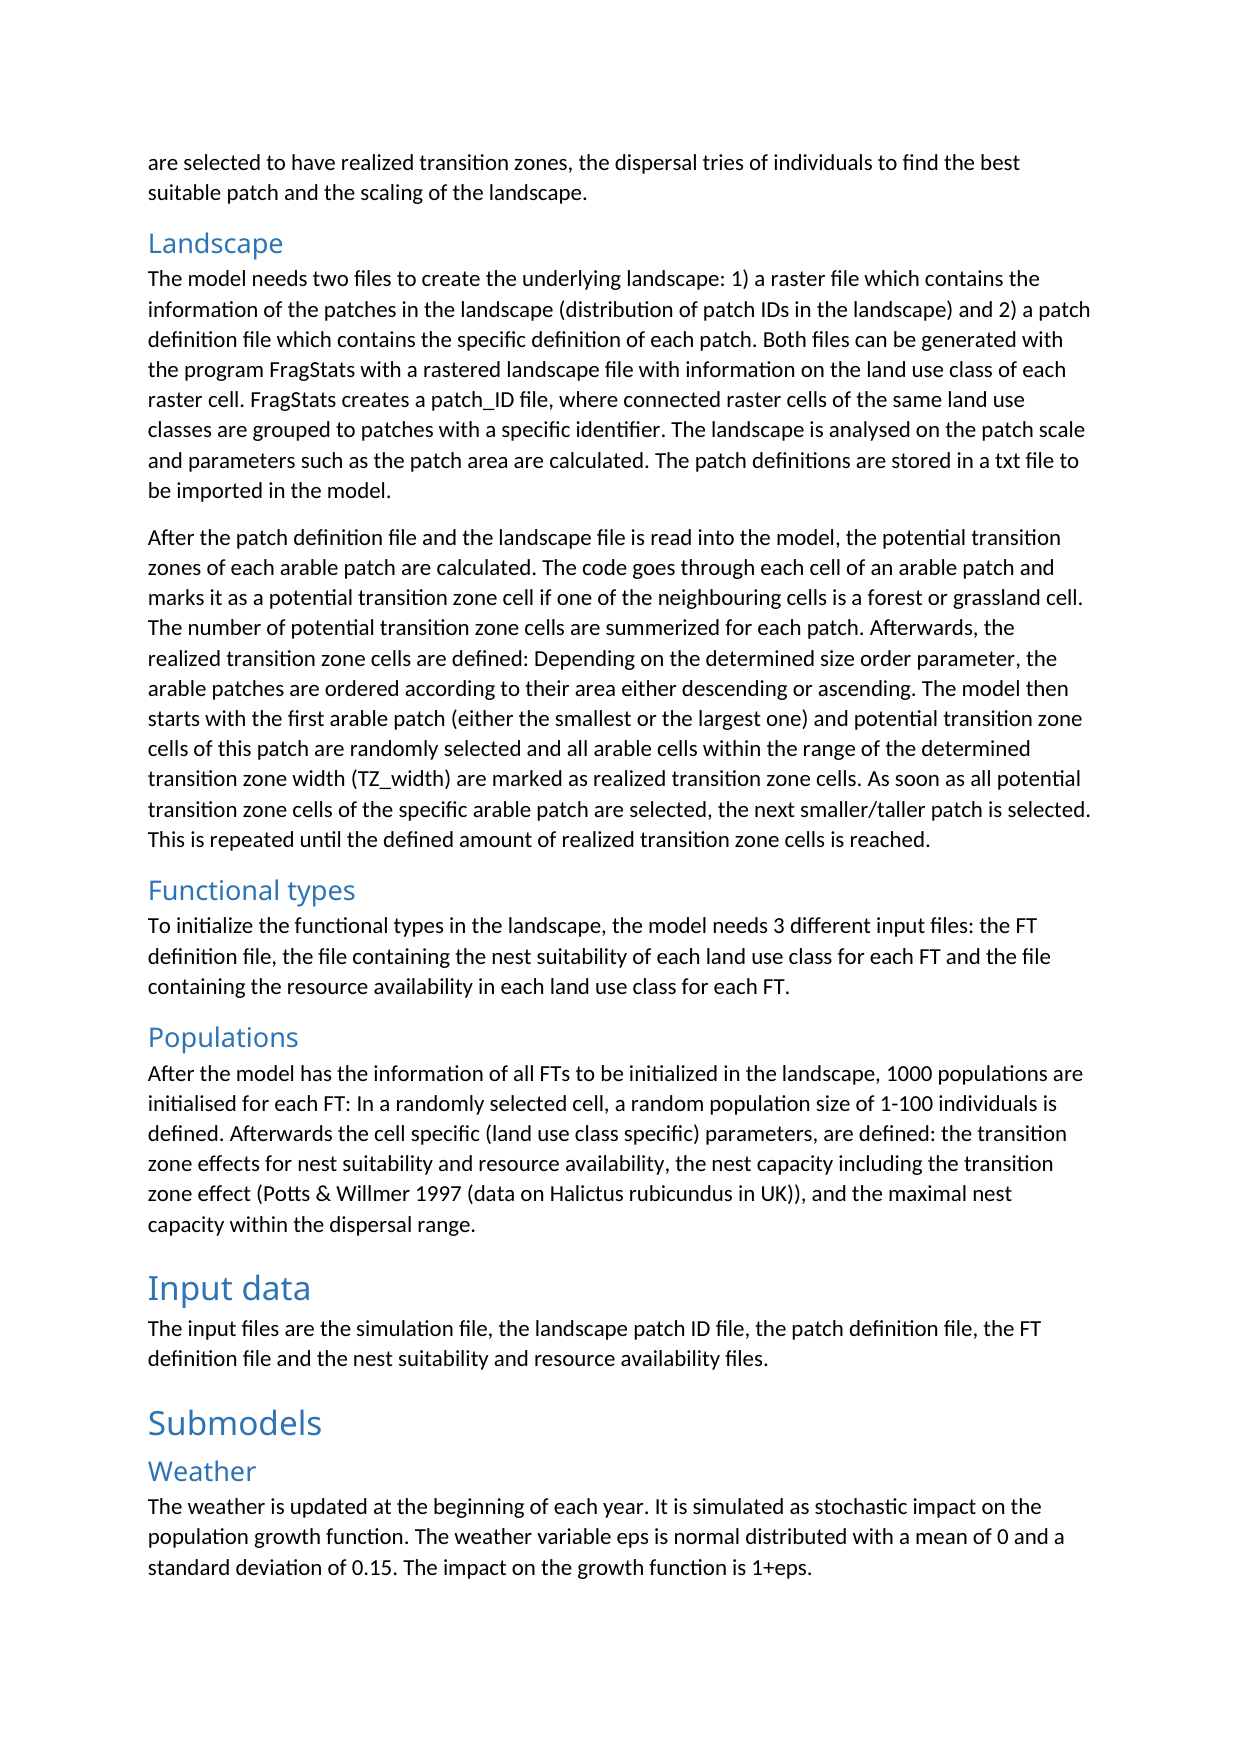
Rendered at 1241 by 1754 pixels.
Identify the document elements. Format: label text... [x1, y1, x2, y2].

subtitle Weather [148, 1452, 1093, 1489]
text The input files are the simulation file, the landscape patch ID file, the patch definition file, the FT definition file and the nest suitability and resource availability files. [148, 1314, 1093, 1372]
text After the patch definition file and the landscape file is read into the model, the potential transition zones of each arable patch are calculated. The code goes through each cell of an arable patch and marks it as a potential transition zone cell if one of the neighbouring cells is a forest or grassland cell. The number of potential transition zone cells are summerized for each patch. Afterwards, the realized transition zone cells are defined: Depending on the determined size order parameter, the arable patches are ordered according to their area either descending or ascending. The model then starts with the first arable patch (either the smallest or the largest one) and potential transition zone cells of this patch are randomly selected and all arable cells within the range of the determined transition zone width (TZ_width) are marked as realized transition zone cells. As soon as all potential transition zone cells of the specific arable patch are selected, the next smaller/taller patch is selected. This is repeated until the defined amount of realized transition zone cells is reached. [148, 523, 1093, 853]
subtitle Submodels [148, 1399, 1093, 1445]
text To initialize the functional types in the landscape, the model needs 3 different input files: the FT definition file, the file containing the nest suitability of each land use class for each FT and the file containing the resource availability in each land use class for each FT. [148, 912, 1093, 1000]
text The weather is updated at the beginning of each year. It is simulated as stochastic impact on the population growth function. The weather variable eps is normal distributed with a mean of 0 and a standard deviation of 0.15. The impact on the growth function is 1+eps. [148, 1492, 1093, 1581]
subtitle Functional types [148, 872, 1093, 909]
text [148, 148, 1093, 206]
subtitle Input data [148, 1265, 1093, 1310]
text The model needs two files to create the underlying landscape: 1) a raster file which contains the information of the patches in the landscape (distribution of patch IDs in the landscape) and 2) a patch definition file which contains the specific definition of each patch. Both files can be generated with the program FragStats with a rastered landscape file with information on the land use class of each raster cell. FragStats creates a patch_ID file, where connected raster cells of the same land use classes are grouped to patches with a specific identifier. The landscape is analysed on the patch scale and parameters such as the patch area are calculated. The patch definitions are stored in a txt file to be imported in the model. [148, 264, 1093, 504]
text After the model has the information of all FTs to be initialized in the landscape, 1000 populations are initialised for each FT: In a randomly selected cell, a random population size of 1-100 individuals is defined. Afterwards the cell specific (land use class specific) parameters, are defined: the transition zone effects for nest suitability and resource availability, the nest capacity including the transition zone effect (Potts & Willmer 1997 (data on Halictus rubicundus in UK)), and the maximal nest capacity within the dispersal range. [148, 1059, 1093, 1238]
subtitle Landscape [148, 225, 1093, 262]
subtitle Populations [148, 1019, 1093, 1056]
